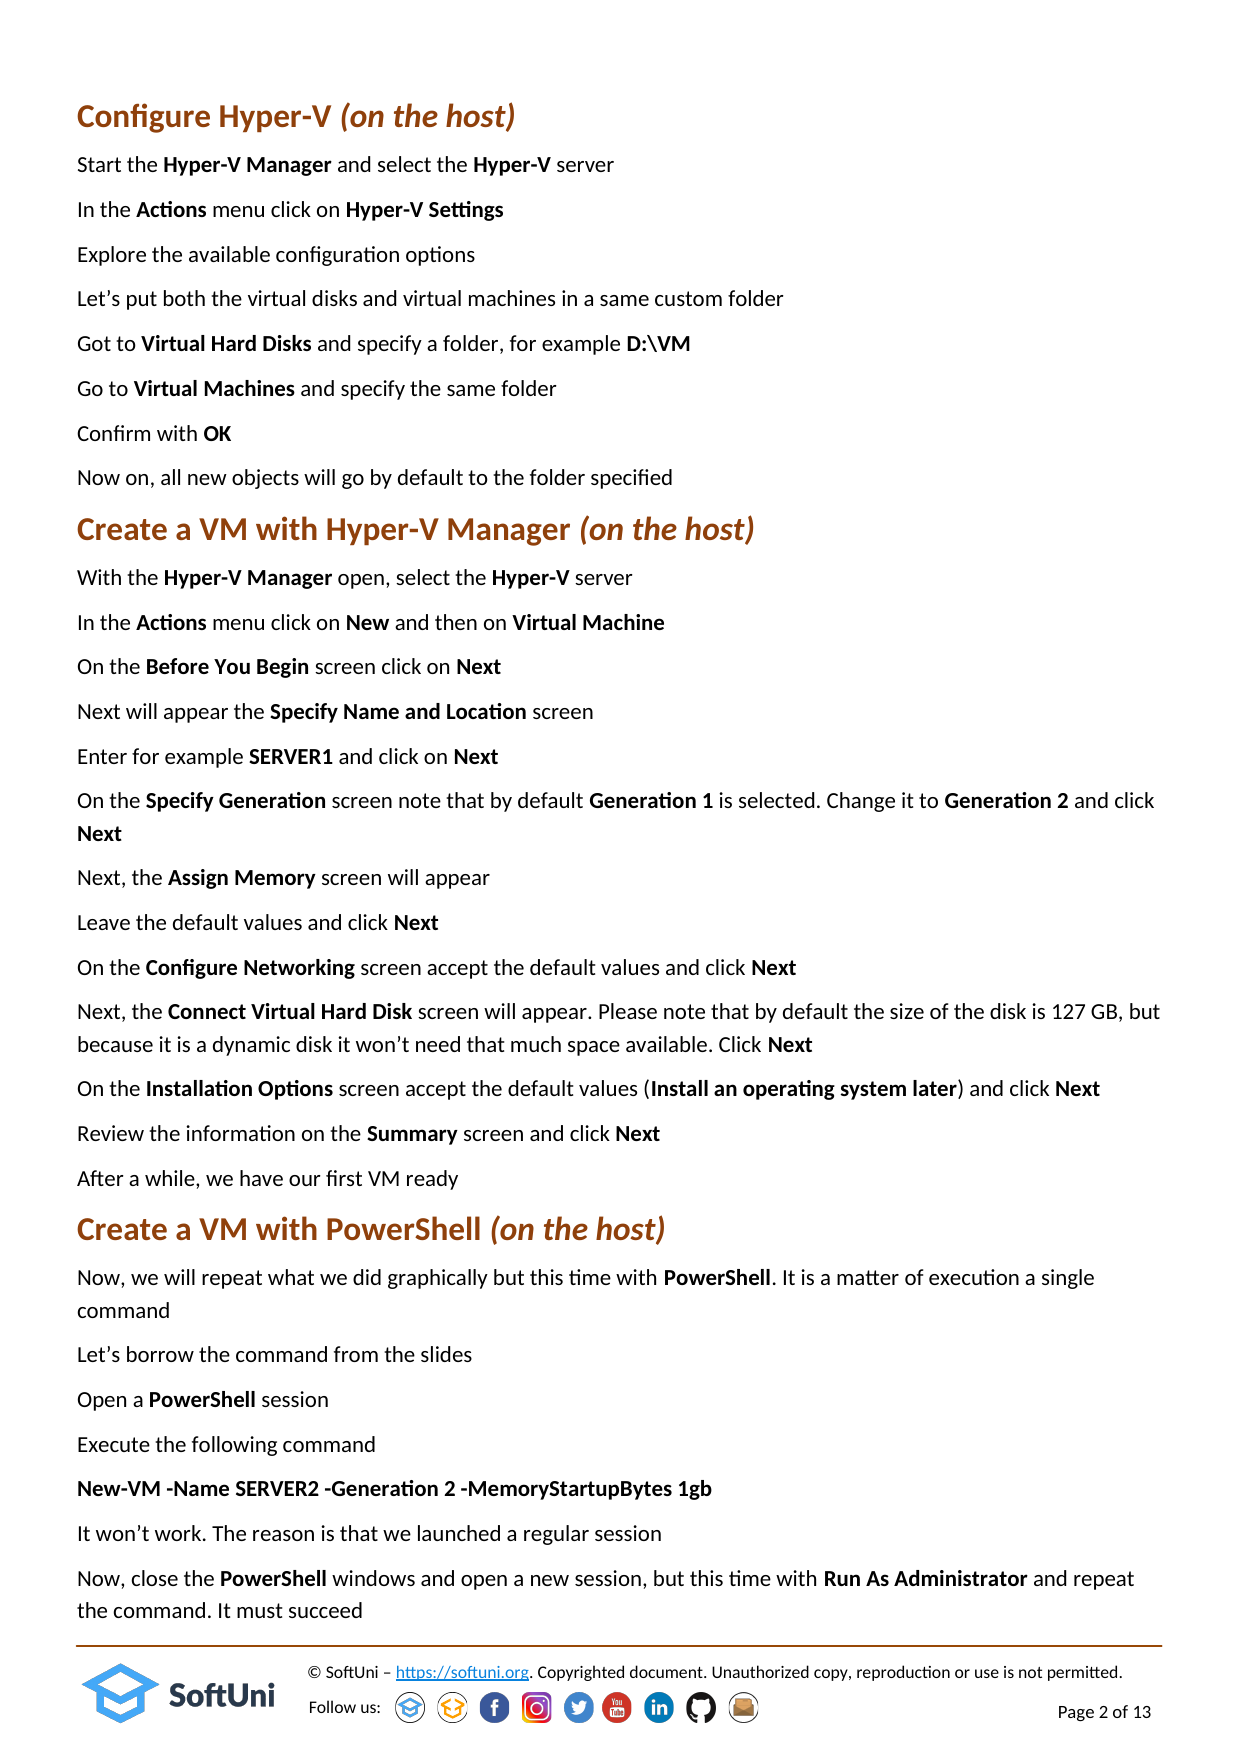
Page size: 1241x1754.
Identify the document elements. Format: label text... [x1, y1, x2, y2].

text In the Actions menu click on Hyper-V Settings [77, 195, 1163, 223]
text Got to Virtual Hard Disks and specify a folder, for example D:\VM [77, 329, 1163, 357]
picture [75, 1658, 281, 1729]
picture [522, 1692, 552, 1723]
text It won’t work. The reason is that we launched a regular session [77, 1519, 1163, 1547]
subtitle Create a VM with Hyper-V Manager (on the host) [77, 508, 1163, 549]
text Now, we will repeat what we did graphically but this time with PowerShell. It is a matter of execution a single command [77, 1263, 1163, 1324]
subtitle Configure Hyper-V (on the host) [77, 95, 1163, 136]
picture [644, 1692, 653, 1701]
picture [665, 1692, 674, 1701]
picture [395, 1692, 425, 1723]
picture [564, 1692, 594, 1723]
text On the Installation Options screen accept the default values (Install an operating system later) and click Next [77, 1074, 1163, 1102]
text Execute the following command [77, 1430, 1163, 1458]
picture [437, 1692, 468, 1723]
text On the Before You Begin screen click on Next [77, 652, 1163, 681]
picture [644, 1714, 653, 1723]
text Explore the available configuration options [77, 240, 1163, 268]
text Let’s borrow the command from the slides [77, 1340, 1163, 1368]
text Now on, all new objects will go by default to the folder specified [77, 463, 1163, 491]
text Let’s put both the virtual disks and virtual machines in a same custom folder [77, 284, 1163, 313]
text On the Configure Networking screen accept the default values and click Next [77, 953, 1163, 981]
text Leave the default values and click Next [77, 908, 1163, 936]
text With the Hyper-V Manager open, select the Hyper-V server [77, 563, 1163, 591]
text On the Specify Generation screen note that by default Generation 1 is selected. Change it to Generation 2 and click Next [77, 787, 1163, 847]
text Review the information on the Summary screen and click Next [77, 1119, 1163, 1147]
text In the Actions menu click on New and then on Virtual Machine [77, 608, 1163, 636]
text New-VM -Name SERVER2 -Generation 2 -MemoryStartupBytes 1gb [77, 1474, 1163, 1502]
picture [479, 1692, 510, 1723]
picture [686, 1692, 716, 1723]
text Open a PowerShell session [77, 1385, 1163, 1413]
text Start the Hyper-V Manager and select the Hyper-V server [77, 151, 1163, 178]
text After a while, we have our first VM ready [77, 1164, 1163, 1192]
picture [728, 1692, 759, 1723]
text Next, the Connect Virtual Hard Disk screen will appear. Please note that by default the size of the disk is 127 GB, but because it is a dynamic disk it won’t need that much space available. Click Next [77, 997, 1163, 1058]
text Now, close the PowerShell windows and open a new session, but this time with Run As Administrator and repeat the command. It must succeed [77, 1564, 1163, 1624]
text Enter for example SERVER1 and click on Next [77, 742, 1163, 770]
text Next will appear the Specify Name and Location screen [77, 697, 1163, 725]
picture [665, 1714, 674, 1723]
text Next, the Assign Memory screen will appear [77, 863, 1163, 891]
subtitle Create a VM with PowerShell (on the host) [77, 1208, 1163, 1249]
picture [602, 1692, 632, 1723]
text Confirm with OK [77, 419, 1163, 447]
picture [658, 1705, 667, 1714]
text Go to Virtual Machines and specify the same folder [77, 374, 1163, 402]
